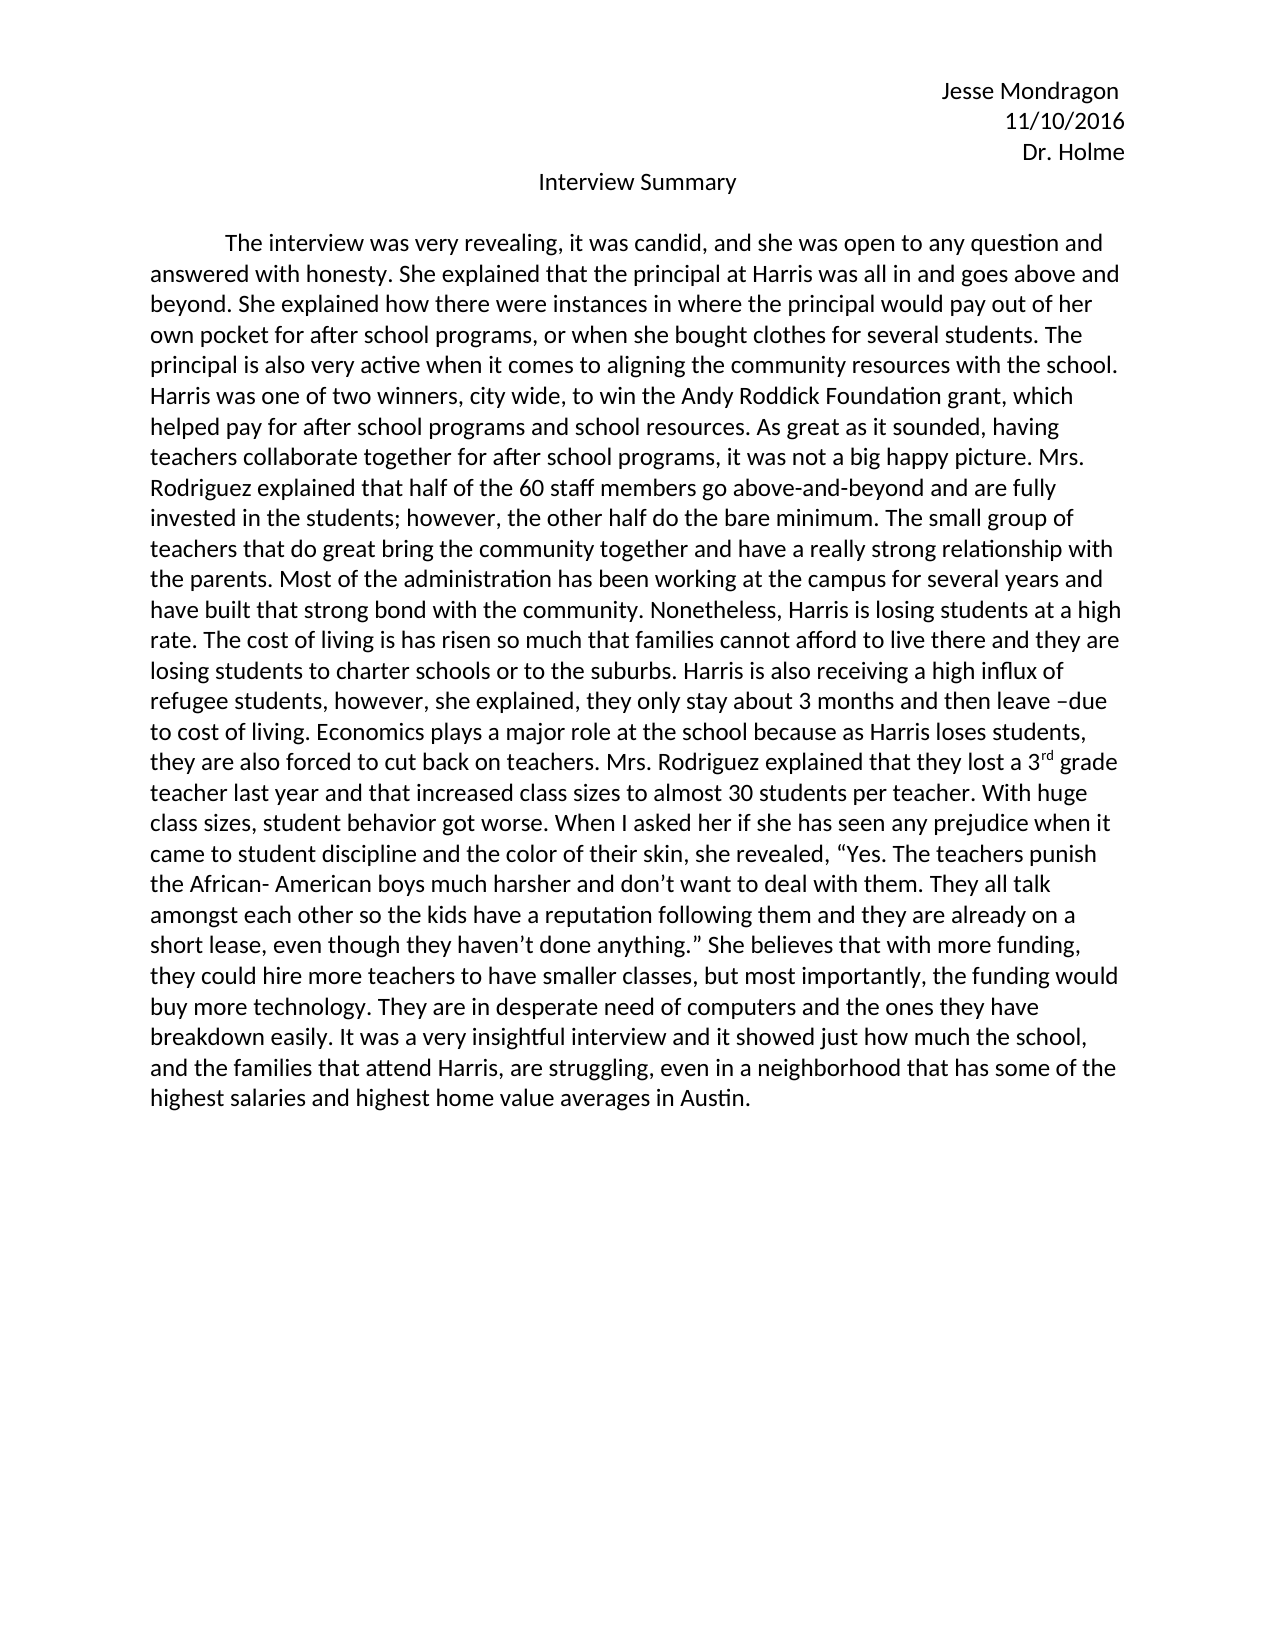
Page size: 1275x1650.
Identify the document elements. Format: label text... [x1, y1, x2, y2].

text The interview was very revealing, it was candid, and she was open to any question and answered with honesty. She explained that the principal at Harris was all in and goes above and beyond. She explained how there were instances in where the principal would pay out of her own pocket for after school programs, or when she bought clothes for several students. The principal is also very active when it comes to aligning the community resources with the school. Harris was one of two winners, city wide, to win the Andy Roddick Foundation grant, which helped pay for after school programs and school resources. As great as it sounded, having teachers collaborate together for after school programs, it was not a big happy picture. Mrs. Rodriguez explained that half of the 60 staff members go above-and-beyond and are fully invested in the students; however, the other half do the bare minimum. The small group of teachers that do great bring the community together and have a really strong relationship with the parents. Most of the administration has been working at the campus for several years and have built that strong bond with the community. Nonetheless, Harris is losing students at a high rate. The cost of living is has risen so much that families cannot afford to live there and they are losing students to charter schools or to the suburbs. Harris is also receiving a high influx of refugee students, however, she explained, they only stay about 3 months and then leave –due to cost of living. Economics plays a major role at the school because as Harris loses students, they are also forced to cut back on teachers. Mrs. Rodriguez explained that they lost a 3rd grade teacher last year and that increased class sizes to almost 30 students per teacher. With huge class sizes, student behavior got worse. When I asked her if she has seen any prejudice when it came to student discipline and the color of their skin, she revealed, “Yes. The teachers punish the African- American boys much harsher and don’t want to deal with them. They all talk amongst each other so the kids have a reputation following them and they are already on a short lease, even though they haven’t done anything.” She believes that with more funding, they could hire more teachers to have smaller classes, but most importantly, the funding would buy more technology. They are in desperate need of computers and the ones they have breakdown easily. It was a very insightful interview and it showed just how much the school, and the families that attend Harris, are struggling, even in a neighborhood that has some of the highest salaries and highest home value averages in Austin. [150, 228, 1125, 1113]
text Interview Summary [150, 167, 1125, 197]
